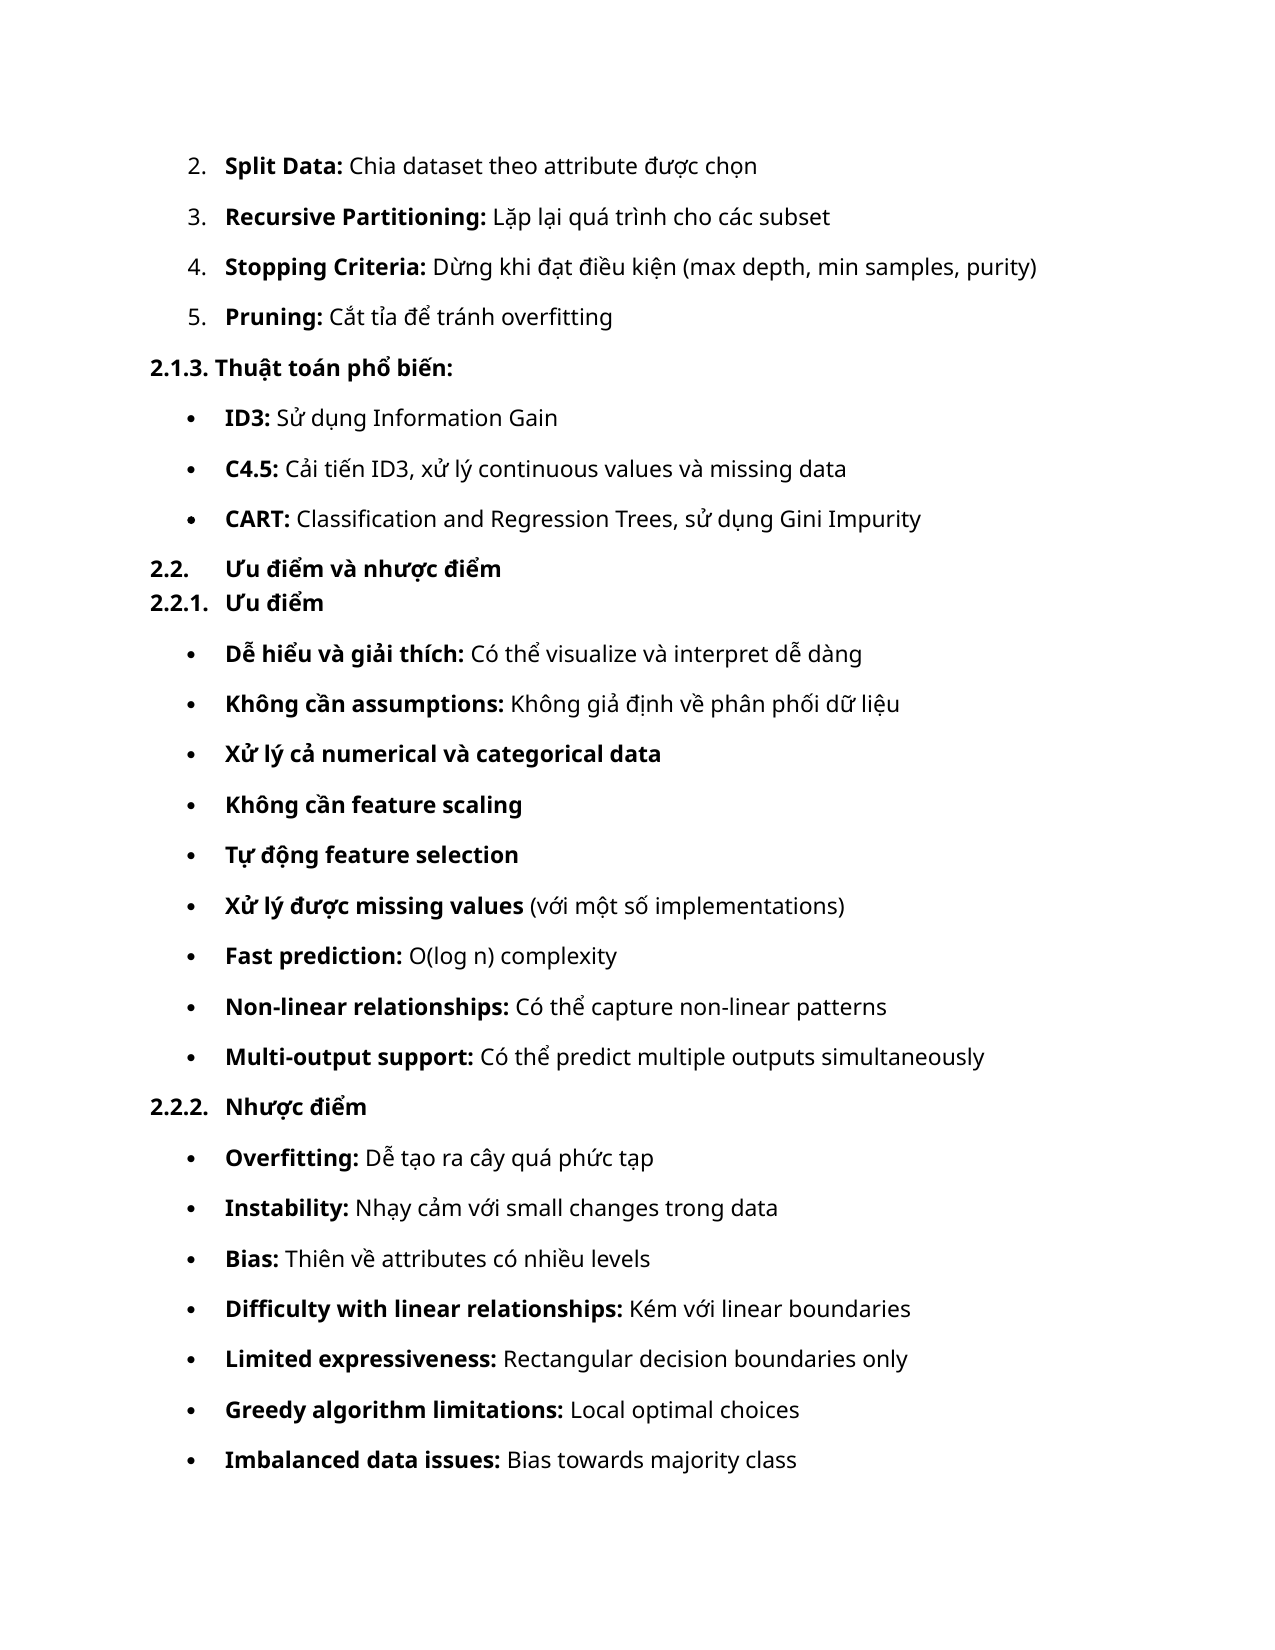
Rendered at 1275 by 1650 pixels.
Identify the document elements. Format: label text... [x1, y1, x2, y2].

list Split Data: Chia dataset theo attribute được chọn [187, 150, 1125, 181]
list Fast prediction: O(log n) complexity [187, 940, 1125, 971]
list C4.5: Cải tiến ID3, xử lý continuous values và missing data [187, 452, 1125, 484]
list ID3: Sử dụng Information Gain [187, 402, 1125, 433]
list Dễ hiểu và giải thích: Có thể visualize và interpret dễ dàng [187, 637, 1125, 669]
list Non-linear relationships: Có thể capture non-linear patterns [187, 990, 1125, 1022]
list Multi-output support: Có thể predict multiple outputs simultaneously [187, 1041, 1125, 1072]
list Không cần feature scaling [187, 789, 1125, 820]
list Nhược điểm [150, 1091, 1125, 1122]
list Xử lý được missing values (với một số implementations) [187, 889, 1125, 921]
text 2.1.3. Thuật toán phổ biến: [150, 352, 1125, 383]
list Tự động feature selection [187, 839, 1125, 870]
list Limited expressiveness: Rectangular decision boundaries only [187, 1343, 1125, 1374]
list Recursive Partitioning: Lặp lại quá trình cho các subset [187, 200, 1125, 232]
list Greedy algorithm limitations: Local optimal choices [187, 1394, 1125, 1425]
list Difficulty with linear relationships: Kém với linear boundaries [187, 1293, 1125, 1324]
list Bias: Thiên về attributes có nhiều levels [187, 1242, 1125, 1274]
list Imbalanced data issues: Bias towards majority class [187, 1444, 1125, 1475]
list Ưu điểm và nhược điểm [150, 553, 1125, 584]
list Không cần assumptions: Không giả định về phân phối dữ liệu [187, 688, 1125, 719]
list Ưu điểm [150, 587, 1125, 618]
list Pruning: Cắt tỉa để tránh overfitting [187, 301, 1125, 332]
list CART: Classification and Regression Trees, sử dụng Gini Impurity [187, 503, 1125, 534]
list Overfitting: Dễ tạo ra cây quá phức tạp [187, 1142, 1125, 1173]
list Xử lý cả numerical và categorical data [187, 738, 1125, 769]
list Instability: Nhạy cảm với small changes trong data [187, 1192, 1125, 1223]
list Stopping Criteria: Dừng khi đạt điều kiện (max depth, min samples, purity) [187, 251, 1125, 282]
